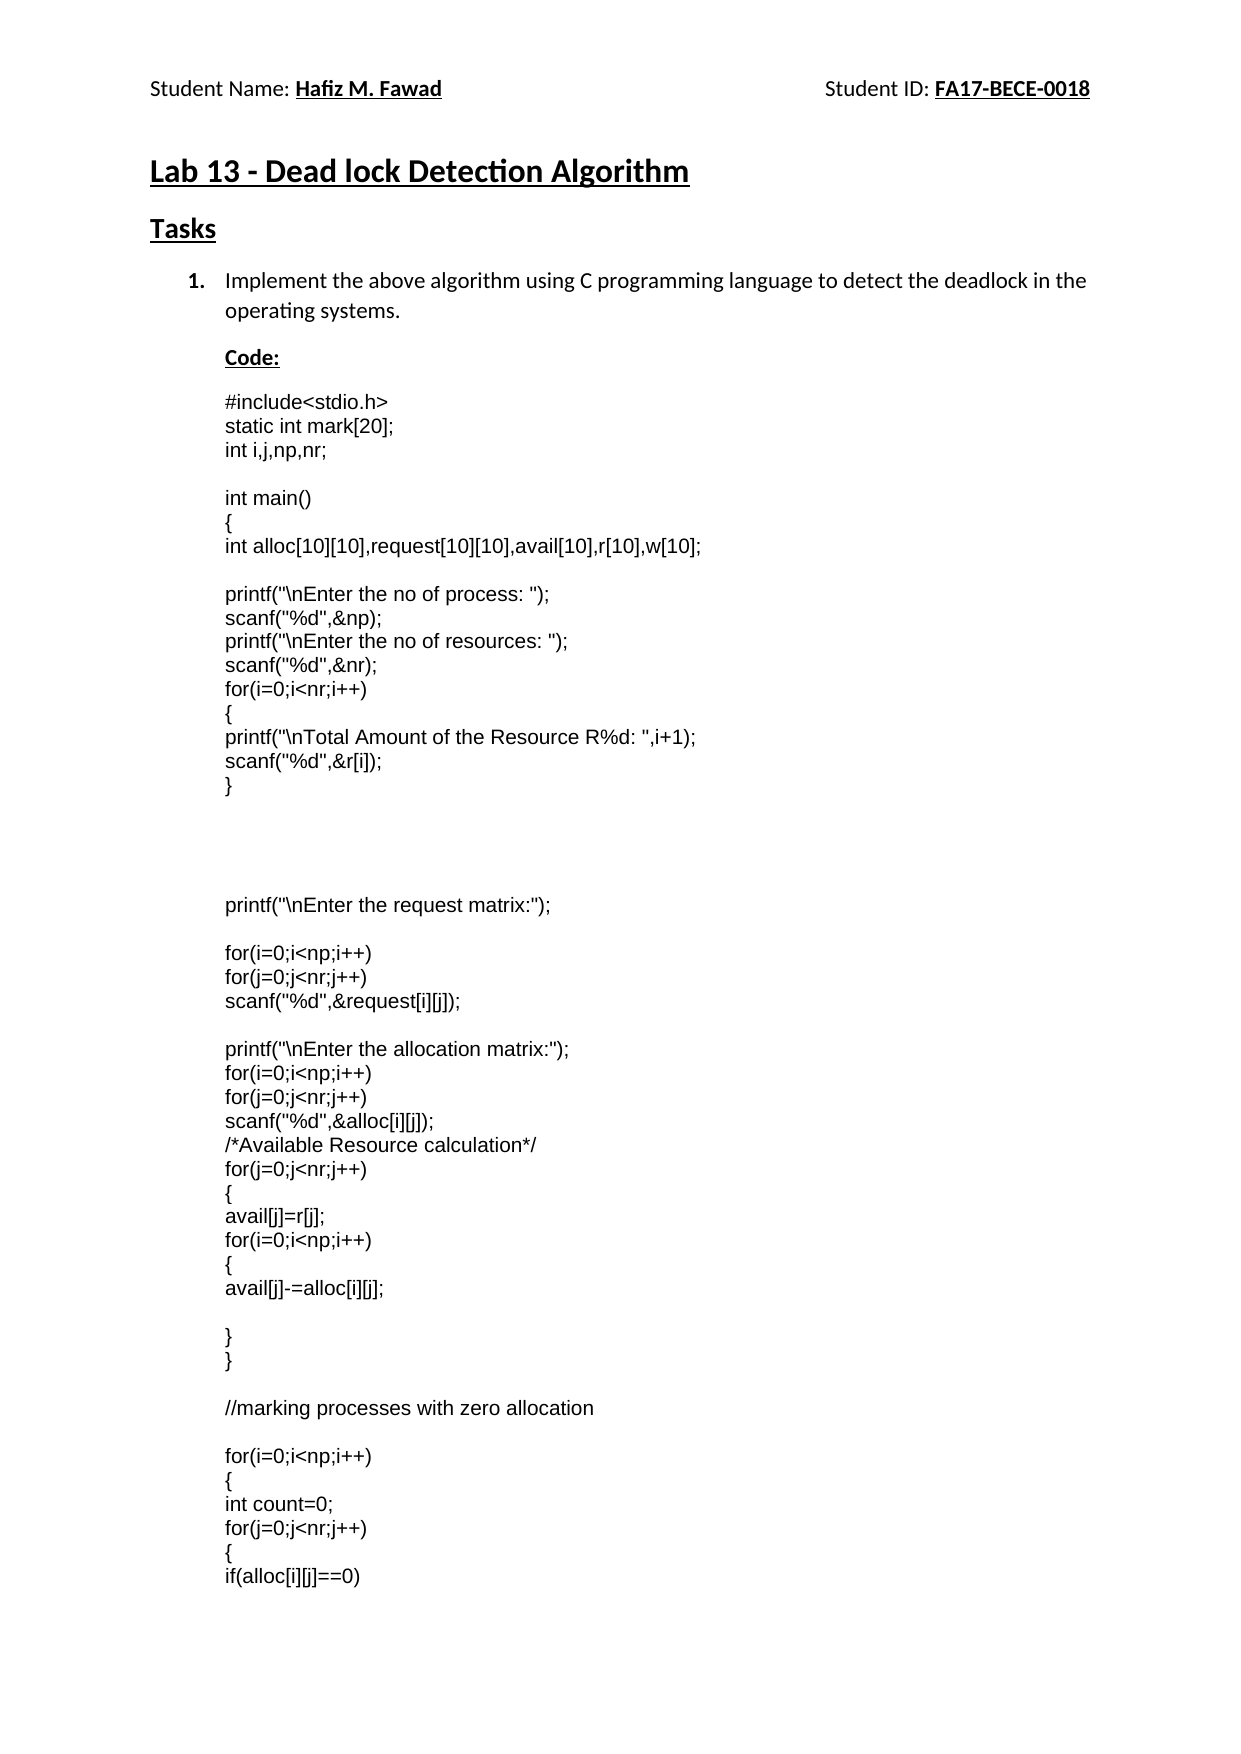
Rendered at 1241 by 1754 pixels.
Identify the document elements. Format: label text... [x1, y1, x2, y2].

text Code: [150, 343, 1090, 371]
text Lab 13 - Dead lock Detection Algorithm [150, 150, 1090, 191]
text Tasks [150, 211, 1090, 246]
list Implement the above algorithm using C programming language to detect the deadlock in the operating systems. [187, 266, 1090, 324]
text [225, 390, 1090, 1588]
